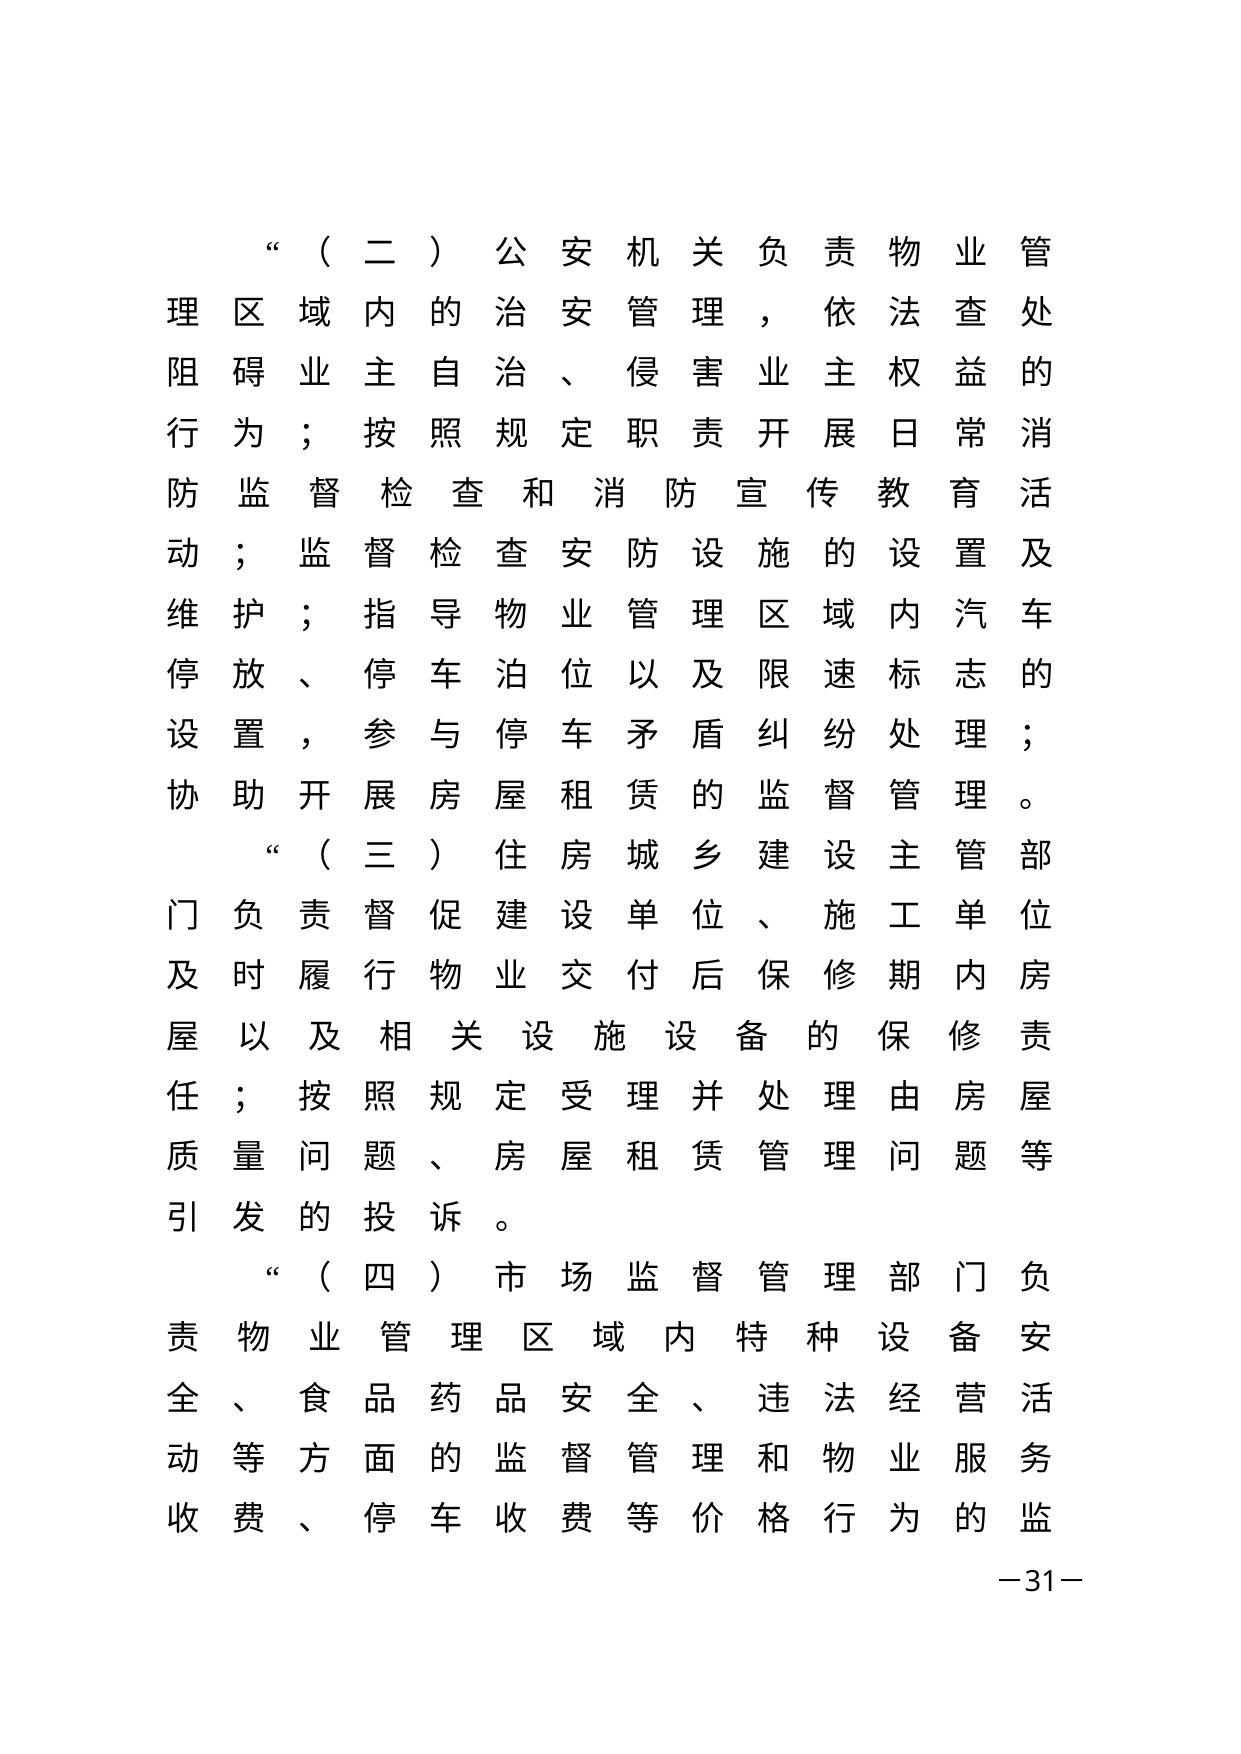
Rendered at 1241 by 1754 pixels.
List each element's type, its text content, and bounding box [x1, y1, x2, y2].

list “（二）公安机关负责物业管理区域内的治安管理，依法查处阻碍业主自治、侵害业主权益的行为；按照规定职责开展日常消防监督检查和消防宣传教育活动；监督检查安防设施的设置及维护；指导物业管理区域内汽车停放、停车泊位以及限速标志的设置，参与停车矛盾纠纷处理；协助开展房屋租赁的监督管理。 [167, 219, 1085, 823]
list “（三）住房城乡建设主管部门负责督促建设单位、施工单位及时履行物业交付后保修期内房屋以及相关设施设备的保修责任；按照规定受理并处理由房屋质量问题、房屋租赁管理问题等引发的投诉。 [167, 823, 1085, 1245]
list “（四）市场监督管理部门负责物业管理区域内特种设备安全、食品药品安全、违法经营活动等方面的监督管理和物业服务收费、停车收费等价格行为的监督检查，依法查处相关违法行为。 [167, 1245, 1085, 1546]
